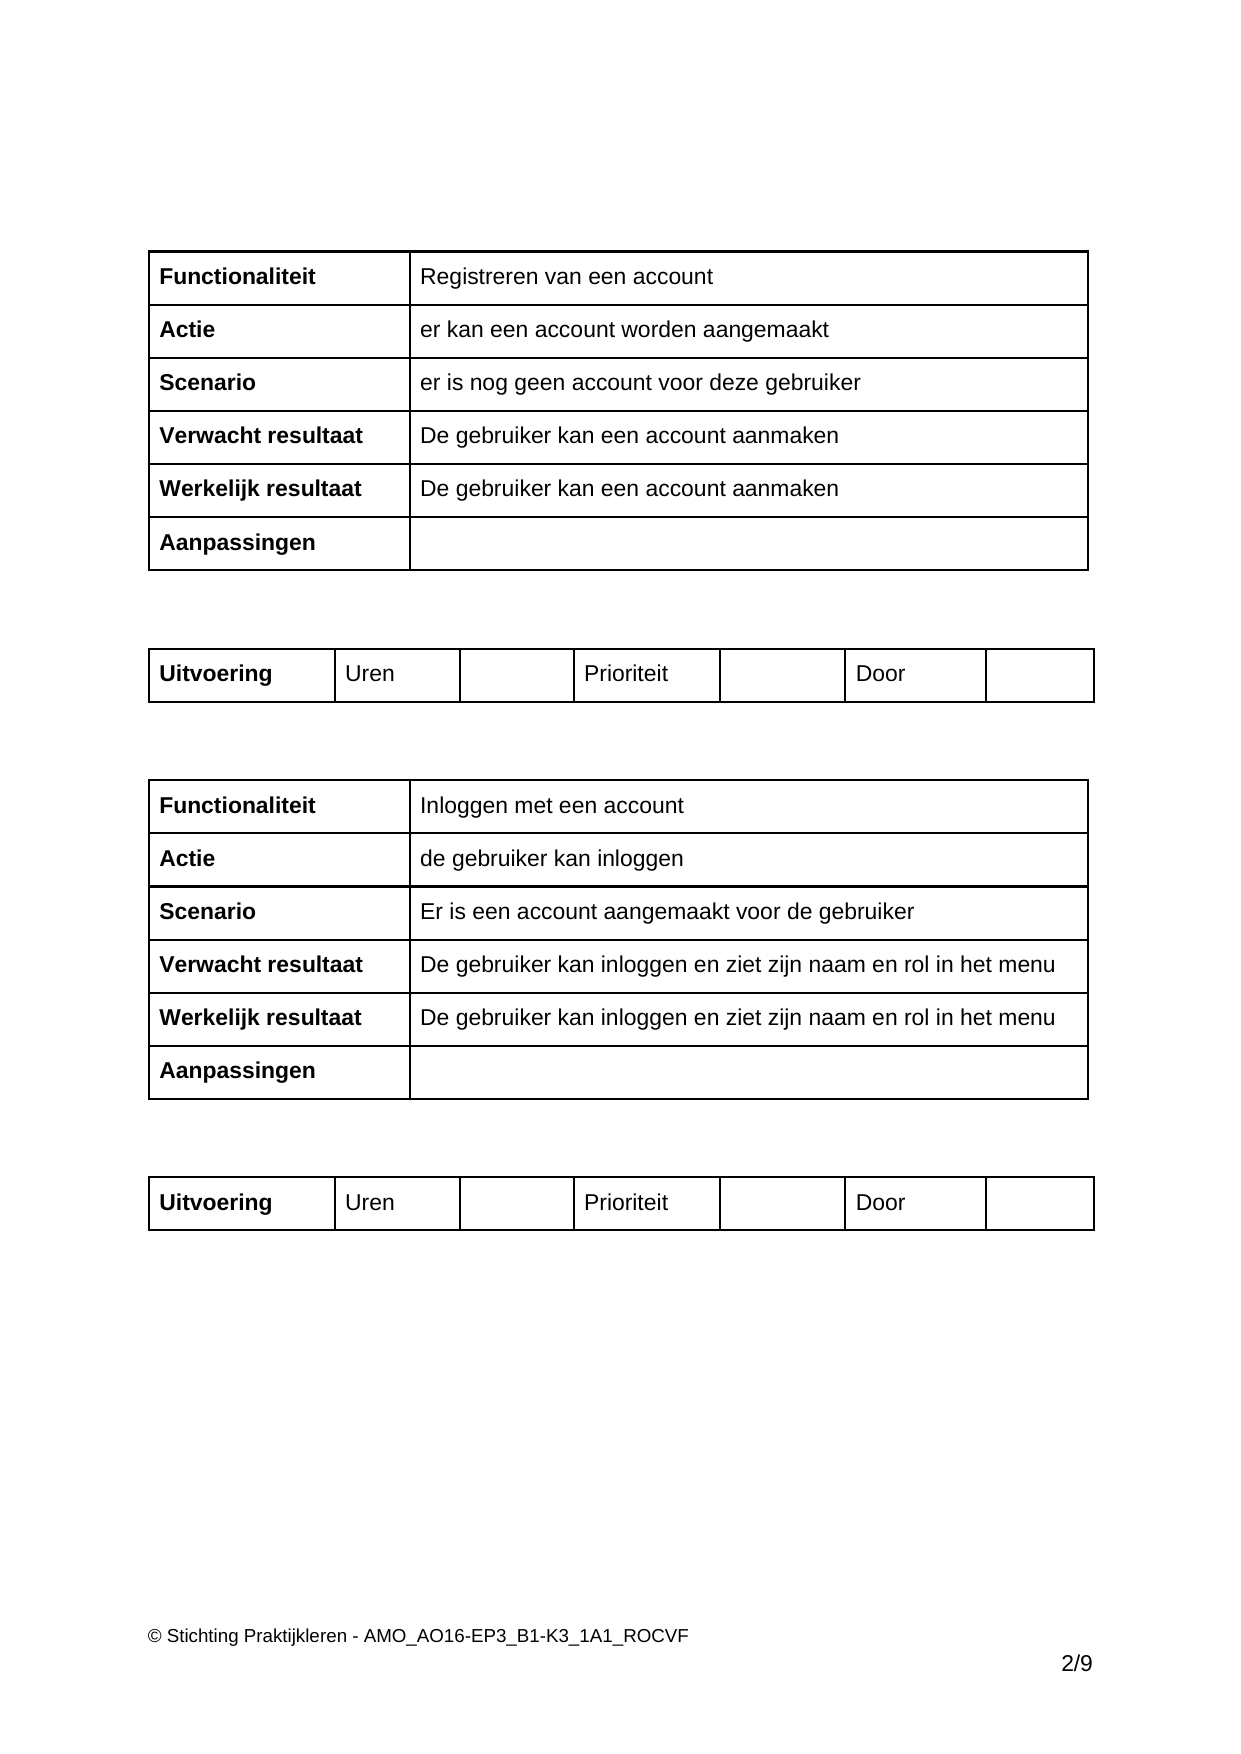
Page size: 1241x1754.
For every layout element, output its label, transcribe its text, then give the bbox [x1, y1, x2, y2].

table_cell De gebruiker kan inloggen en ziet zijn naam en rol in het menu [411, 994, 1087, 1045]
table_header Uitvoering [150, 650, 334, 701]
table_cell Verwacht resultaat [150, 412, 409, 463]
table_header Inloggen met een account [411, 781, 1087, 832]
table_cell [411, 1047, 1087, 1098]
table_cell De gebruiker kan inloggen en ziet zijn naam en rol in het menu [411, 941, 1087, 992]
table_header Uren [336, 1178, 459, 1229]
table_cell [411, 518, 1087, 569]
table_cell er is nog geen account voor deze gebruiker [411, 359, 1087, 410]
table_header [987, 1178, 1093, 1229]
table_cell De gebruiker kan een account aanmaken [411, 412, 1087, 463]
table_header Door [846, 650, 985, 701]
table_header Registreren van een account [411, 253, 1087, 303]
table_header [721, 1178, 844, 1229]
table_cell Werkelijk resultaat [150, 465, 409, 516]
table_header Door [846, 1178, 985, 1229]
table_header [461, 650, 573, 701]
table_header [461, 1178, 573, 1229]
table_cell de gebruiker kan inloggen [411, 834, 1087, 885]
table_cell De gebruiker kan een account aanmaken [411, 465, 1087, 516]
table_cell Actie [150, 306, 409, 357]
table_cell Er is een account aangemaakt voor de gebruiker [411, 888, 1087, 938]
table_cell Verwacht resultaat [150, 941, 409, 992]
table_cell Scenario [150, 359, 409, 410]
table_cell er kan een account worden aangemaakt [411, 306, 1087, 357]
table_header Uitvoering [150, 1178, 334, 1229]
table_cell Aanpassingen [150, 1047, 409, 1098]
table_header [721, 650, 844, 701]
table_header Uren [336, 650, 459, 701]
table_header Prioriteit [575, 1178, 719, 1229]
table_cell Werkelijk resultaat [150, 994, 409, 1045]
table_header Prioriteit [575, 650, 719, 701]
table_cell Aanpassingen [150, 518, 409, 569]
table_cell Actie [150, 834, 409, 885]
table_header Functionaliteit [150, 253, 409, 303]
table_cell Scenario [150, 888, 409, 938]
table_header [987, 650, 1093, 701]
table_header Functionaliteit [150, 781, 409, 832]
